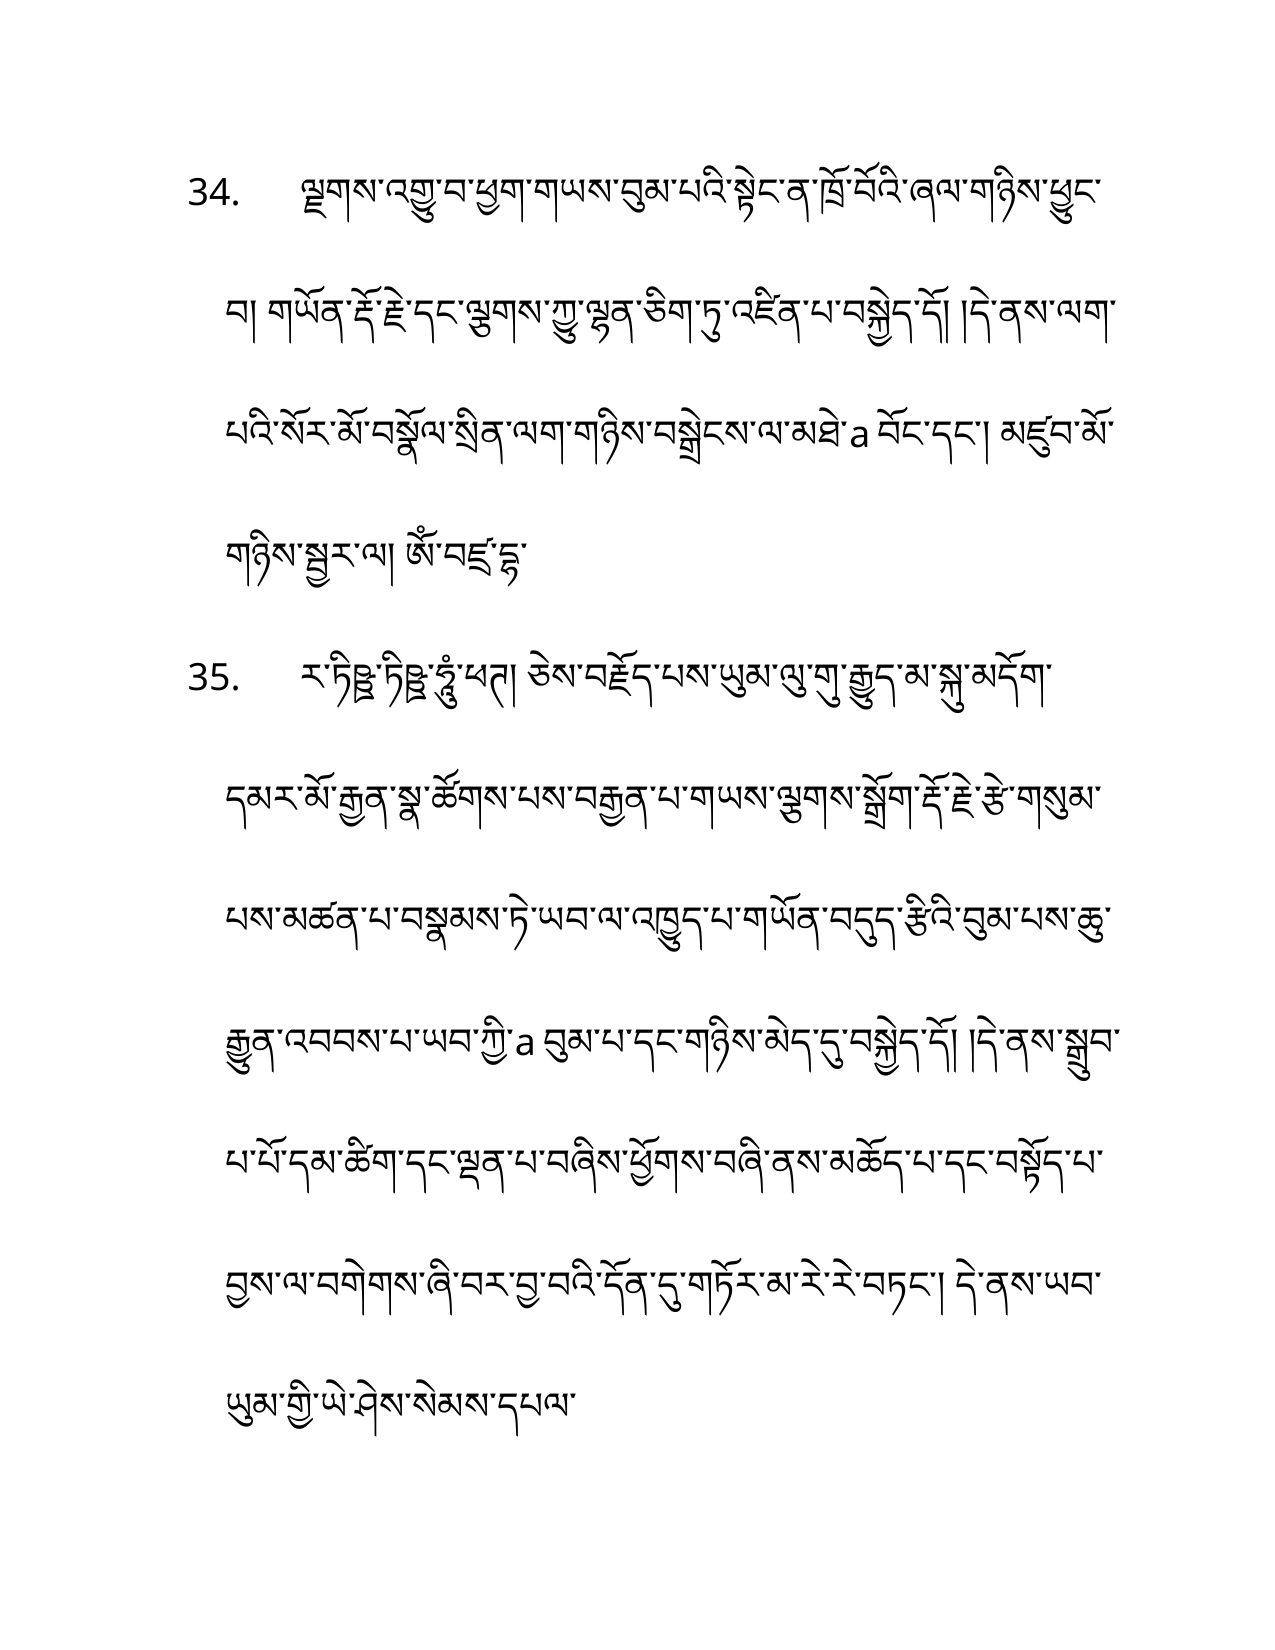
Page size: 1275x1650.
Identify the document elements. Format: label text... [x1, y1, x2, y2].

list ར་ཏིཥྛ་ཏིཥྛ་ཧཱུཾ་ཕཊ། ཅེས་བརྗོད་པས་ཡུམ་ལུ་གུ་རྒྱུད་མ་སྐུ་མདོག་དམར་མོ་རྒྱན་སྣ་ཚོགས་པས་བརྒྱན་པ་གཡས་ལྕགས་སྒྲོག་རྡོ་རྗེ་རྩེ་གསུམ་པས་མཚན་པ་བསྣམས་ཏེ་ཡབ་ལ་འཁྱུད་པ་གཡོན་བདུད་རྩིའི་བུམ་པས་ཆུ་རྒྱུན་འབབས་པ་ཡབ་ཀྱི་aབུམ་པ་དང་གཉིས་མེད་དུ་བསྐྱེད་དོ། །དེ་ནས་སྒྲུབ་པ་པོ་དམ་ཚིག་དང་ལྡན་པ་བཞིས་ཕྱོགས་བཞི་ནས་མཆོད་པ་དང་བསྟོད་པ་བྱས་ལ་བགེགས་ཞི་བར་བྱ་བའི་དོན་དུ་གཏོར་མ་རེ་རེ་བཏང་། དེ་ནས་ཡབ་ཡུམ་གྱི་ཡེ་ཤེས་སེམས་དཔལ་ [187, 636, 1125, 1470]
list ལྗགས་འགྱུ་བ་ཕྱག་གཡས་བུམ་པའི་སྟེང་ན་ཁྲོ་བོའི་ཞལ་གཉིས་ཕྱུང་བ། གཡོན་རྡོ་རྗེ་དང་ལྕགས་ཀྱུ་ལྷན་ཅིག་ཏུ་འཛིན་པ་བསྐྱེད་དོ། །དེ་ནས་ལག་པའི་སོར་མོ་བསྣོལ་སྲིན་ལག་གཉིས་བསྒྲེངས་ལ་མཐེ་aབོང་དང་། མཛུབ་མོ་གཉིས་སྦྱར་ལ། ཨོཾ་བཛྲ་དྷ་ [187, 150, 1125, 620]
